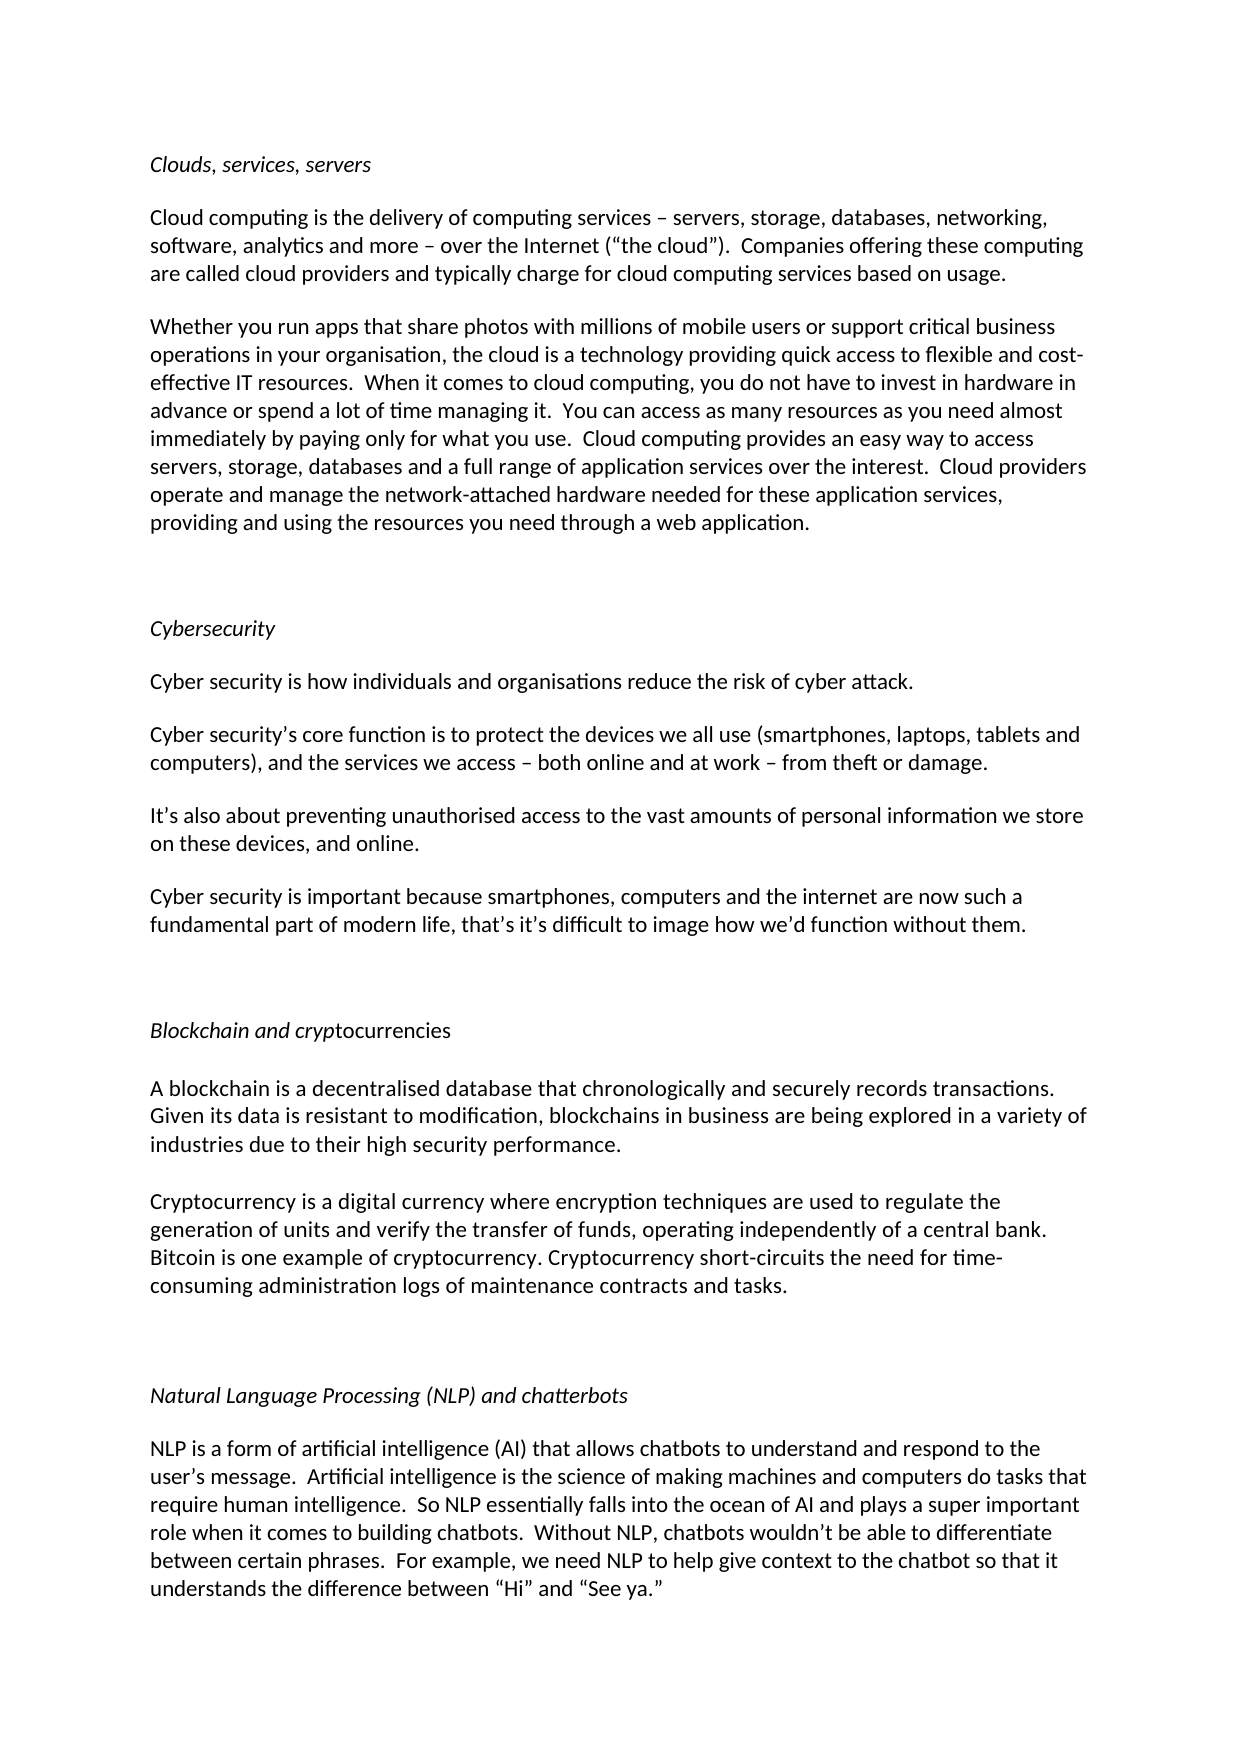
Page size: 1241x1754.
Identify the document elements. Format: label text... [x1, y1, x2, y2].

text Natural Language Processing (NLP) and chatterbots [150, 1381, 1090, 1409]
text It’s also about preventing unauthorised access to the vast amounts of personal information we store on these devices, and online. [150, 801, 1090, 857]
text Clouds, services, servers [150, 150, 1090, 178]
text Cyber security is important because smartphones, computers and the internet are now such a fundamental part of modern life, that’s it’s difficult to image how we’d function without them. [150, 882, 1090, 938]
text Cybersecurity [150, 614, 1090, 642]
text A blockchain is a decentralised database that chronologically and securely records transactions. Given its data is resistant to modification, blockchains in business are being explored in a variety of industries due to their high security performance. [150, 1074, 1090, 1158]
text Blockchain and cryptocurrencies [150, 1016, 1090, 1044]
text Cyber security’s core function is to protect the devices we all use (smartphones, laptops, tablets and computers), and the services we access – both online and at work – from theft or damage. [150, 720, 1090, 776]
text Cyber security is how individuals and organisations reduce the risk of cyber attack. [150, 667, 1090, 695]
